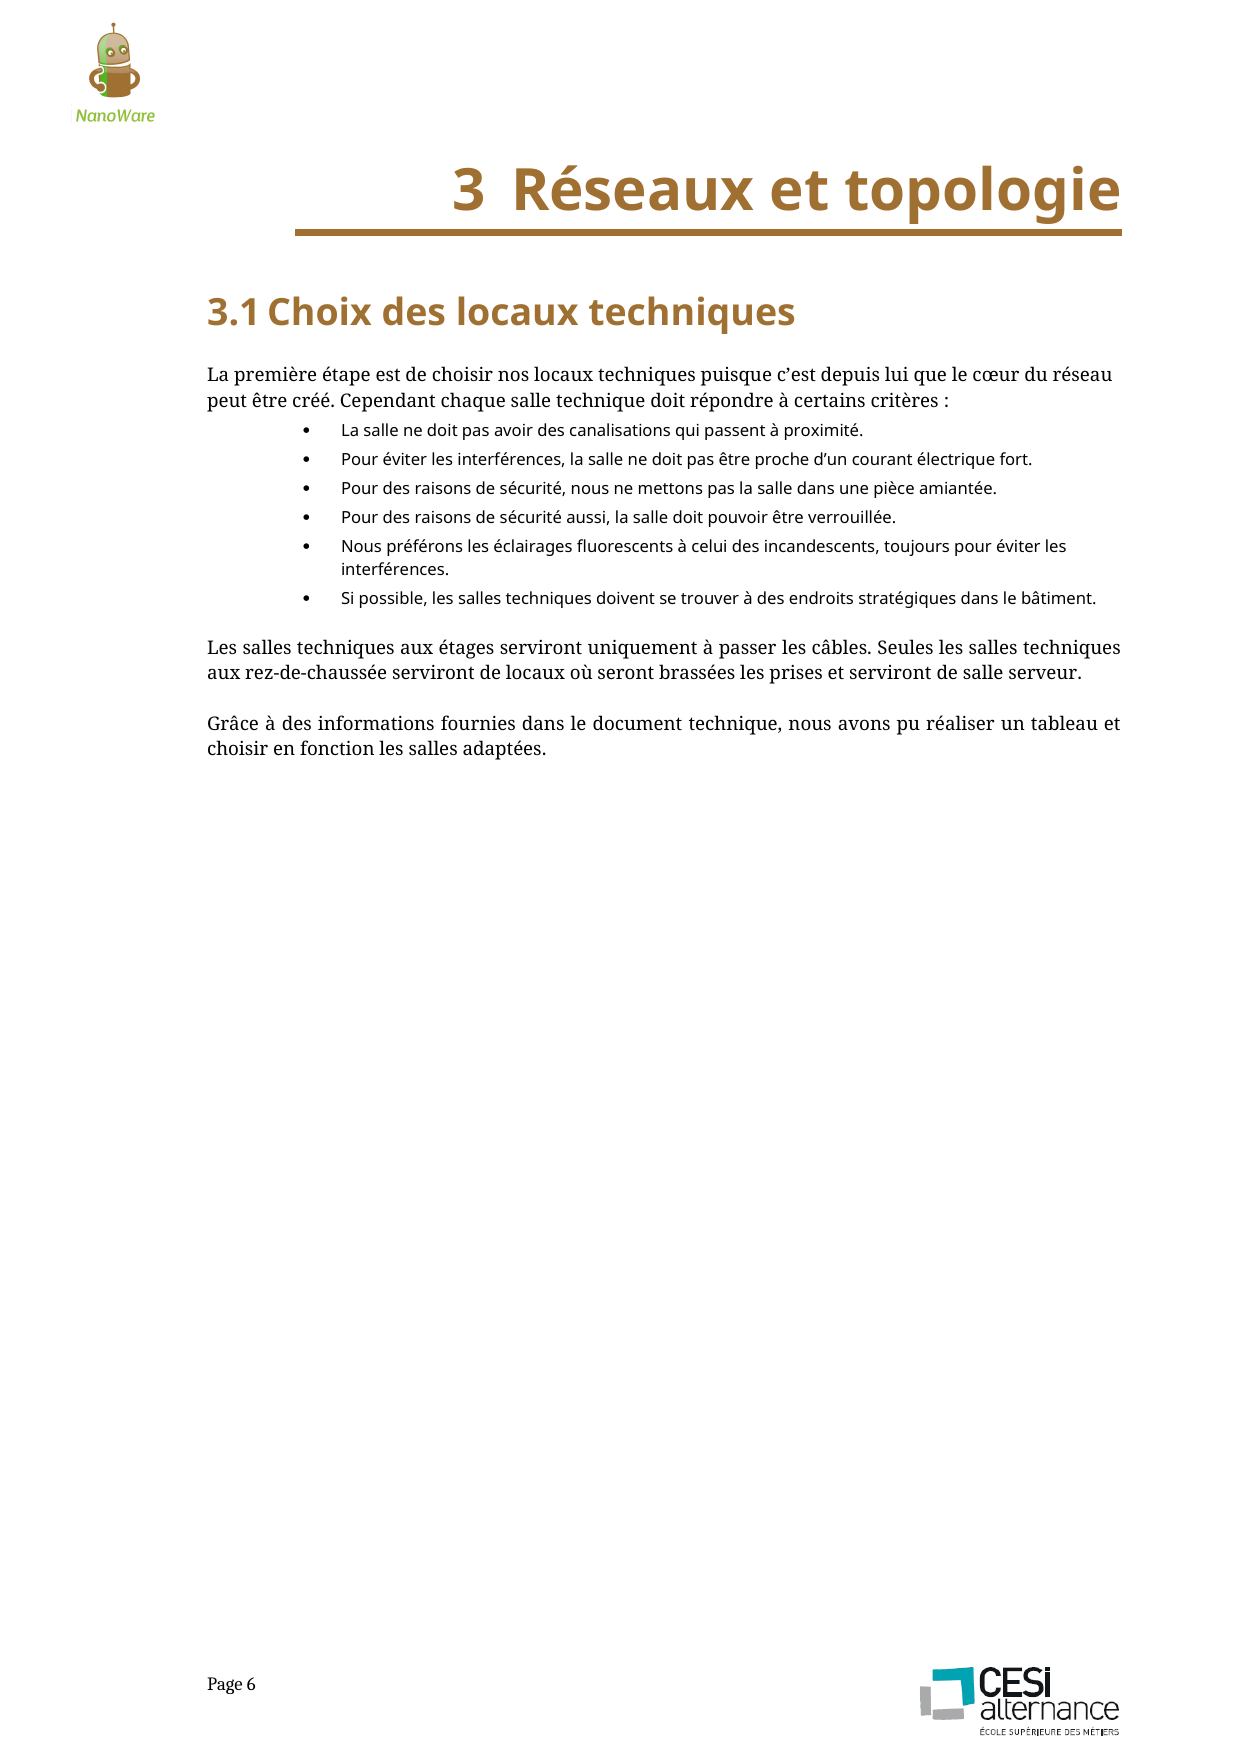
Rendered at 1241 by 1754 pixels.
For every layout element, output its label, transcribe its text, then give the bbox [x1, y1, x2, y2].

text Grâce à des informations fournies dans le document technique, nous avons pu réaliser un tableau et choisir en fonction les salles adaptées. [207, 710, 1122, 761]
picture [71, 20, 170, 123]
text Les salles techniques aux étages serviront uniquement à passer les câbles. Seules les salles techniques aux rez-de-chaussée serviront de locaux où seront brassées les prises et serviront de salle serveur. [207, 634, 1122, 685]
text Nous préférons les éclairages fluorescents à celui des incandescents, toujours pour éviter les interférences. [303, 535, 1122, 580]
text Si possible, les salles techniques doivent se trouver à des endroits stratégiques dans le bâtiment. [303, 586, 1122, 609]
text La première étape est de choisir nos locaux techniques puisque c’est depuis lui que le cœur du réseau peut être créé. Cependant chaque salle technique doit répondre à certains critères : [207, 362, 1122, 413]
subtitle Choix des locaux techniques [207, 286, 1122, 337]
text Pour éviter les interférences, la salle ne doit pas être proche d’un courant électrique fort. [303, 448, 1122, 471]
text Pour des raisons de sécurité, nous ne mettons pas la salle dans une pièce amiantée. [303, 477, 1122, 499]
text Pour des raisons de sécurité aussi, la salle doit pouvoir être verrouillée. [303, 506, 1122, 528]
subtitle Réseaux et topologie [295, 148, 1122, 229]
text La salle ne doit pas avoir des canalisations qui passent à proximité. [303, 419, 1122, 442]
